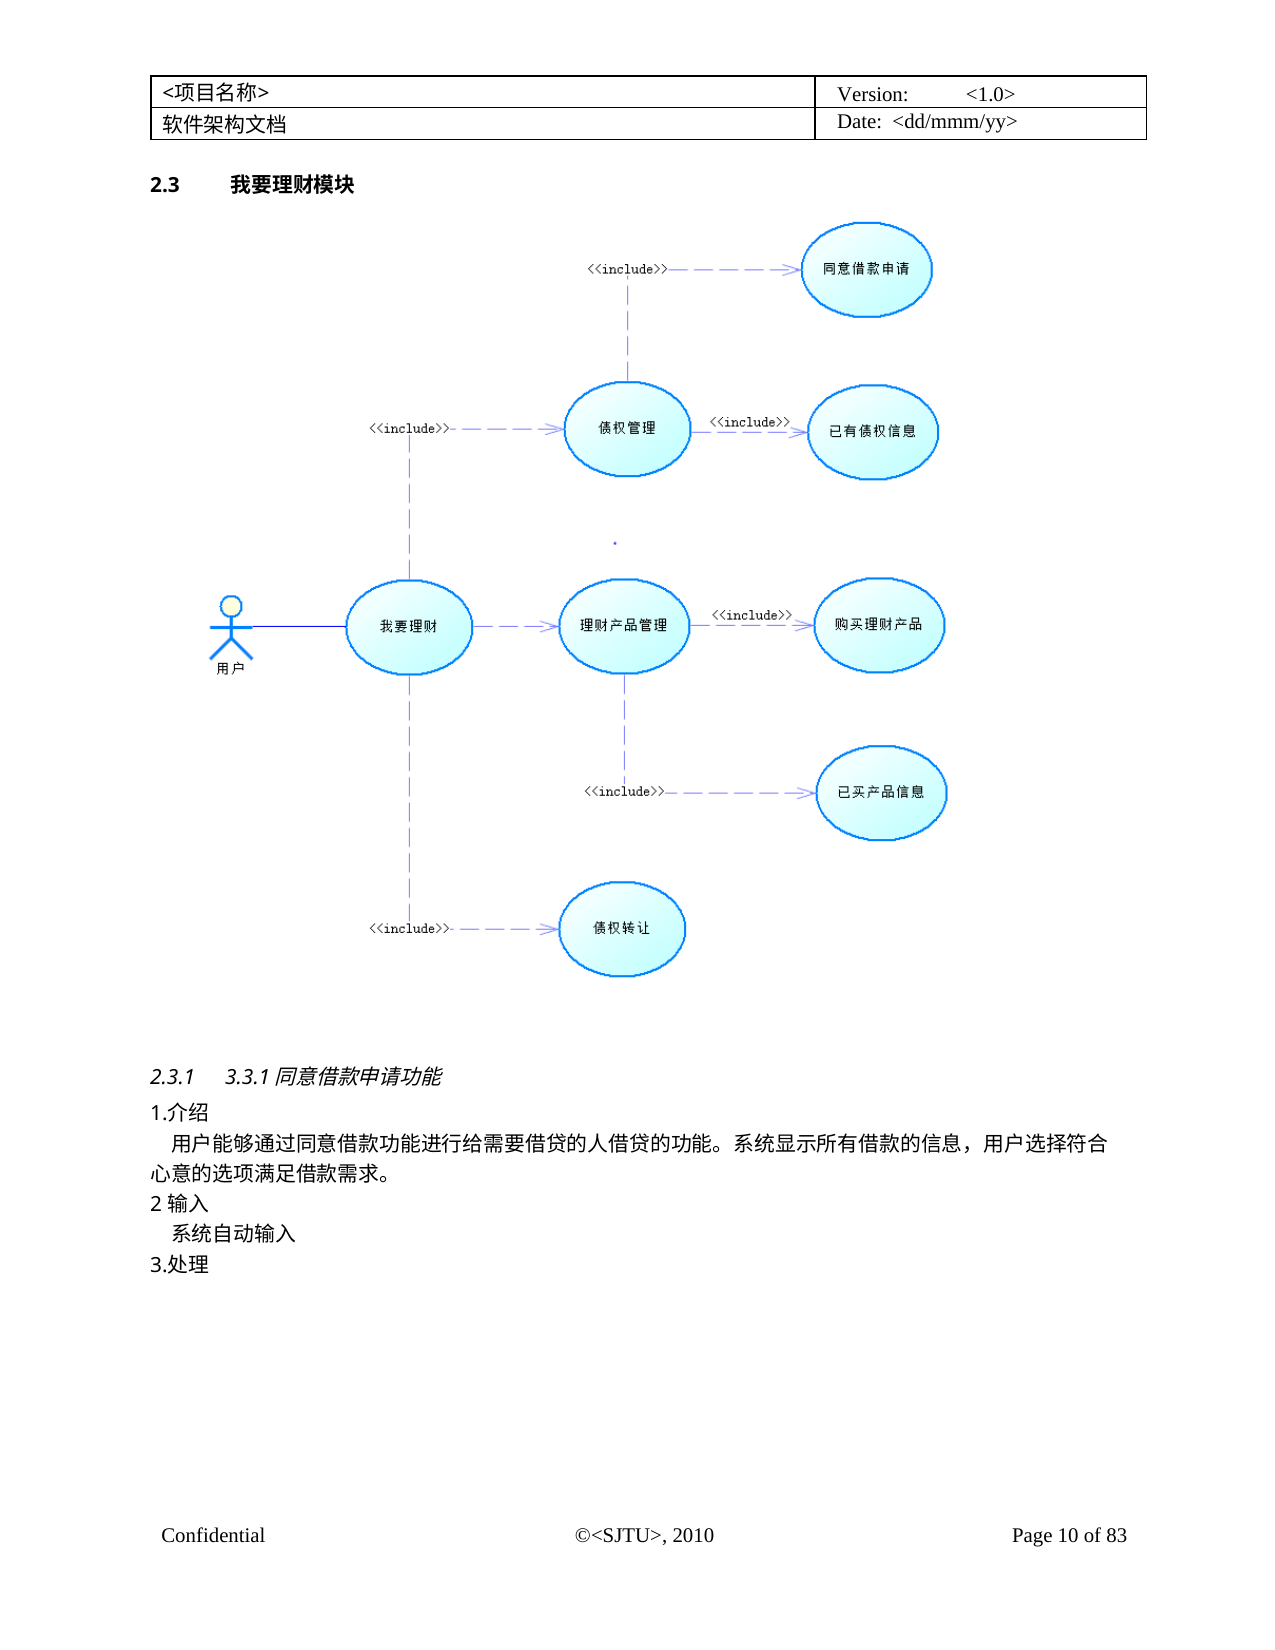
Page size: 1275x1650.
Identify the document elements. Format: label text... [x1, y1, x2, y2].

subtitle 3.3.1同意借款申请功能 [150, 1060, 1125, 1090]
text 2 输入 [150, 1187, 1125, 1218]
text 用户能够通过同意借款功能进行给需要借贷的人借贷的功能。系统显示所有借款的信息，用户选择符合心意的选项满足借款需求。 [150, 1127, 1125, 1187]
text 系统自动输入 [150, 1218, 1125, 1248]
picture [177, 205, 1073, 991]
text 1.介绍 [150, 1097, 1125, 1127]
subtitle 我要理财模块 [150, 169, 1125, 199]
text 3.处理 [150, 1248, 1125, 1278]
